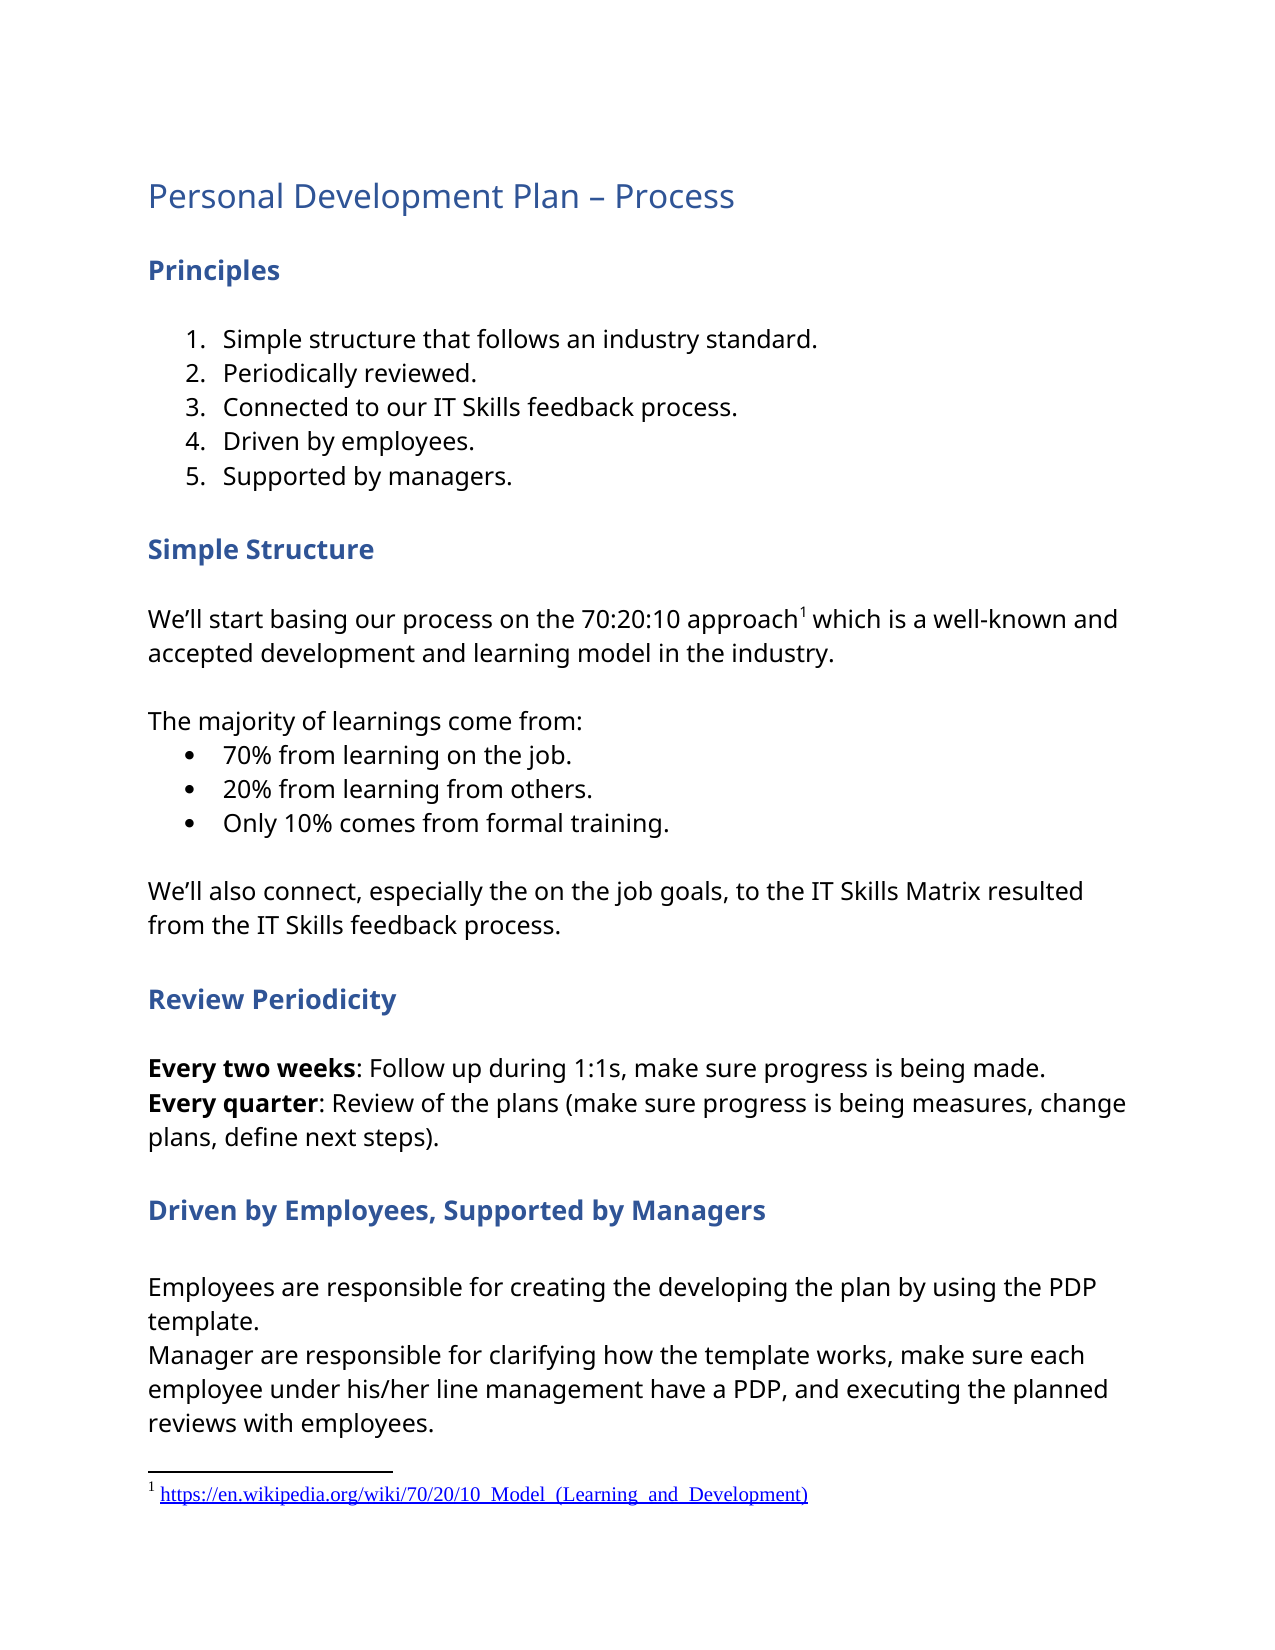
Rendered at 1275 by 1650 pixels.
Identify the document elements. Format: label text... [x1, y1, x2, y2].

text We’ll start basing our process on the 70:20:10 approach which is a well-known and accepted development and learning model in the industry. [148, 601, 1127, 669]
list Periodically reviewed. [185, 356, 1127, 390]
text The majority of learnings come from: [148, 703, 1127, 738]
list Connected to our IT Skills feedback process. [185, 390, 1127, 424]
subtitle Simple Structure [148, 530, 1127, 567]
list 20% from learning from others. [185, 772, 1127, 806]
text Every two weeks: Follow up during 1:1s, make sure progress is being made. [148, 1051, 1127, 1085]
text We’ll also connect, especially the on the job goals, to the IT Skills Matrix resulted from the IT Skills feedback process. [148, 874, 1127, 942]
subtitle Personal Development Plan – Process [148, 173, 1127, 218]
text Every quarter: Review of the plans (make sure progress is being measures, change plans, define next steps). [148, 1085, 1127, 1153]
subtitle Driven by Employees, Supported by Managers [148, 1192, 1127, 1228]
list 70% from learning on the job. [185, 738, 1127, 772]
subtitle Review Periodicity [148, 980, 1127, 1017]
list Only 10% comes from formal training. [185, 806, 1127, 840]
text Employees are responsible for creating the developing the plan by using the PDP template. [148, 1269, 1127, 1338]
list Simple structure that follows an industry standard. [185, 322, 1127, 356]
subtitle Principles [148, 251, 1127, 288]
list Driven by employees. [185, 424, 1127, 458]
list Supported by managers. [185, 458, 1127, 492]
text Manager are responsible for clarifying how the template works, make sure each employee under his/her line management have a PDP, and executing the planned reviews with employees. [148, 1338, 1127, 1440]
